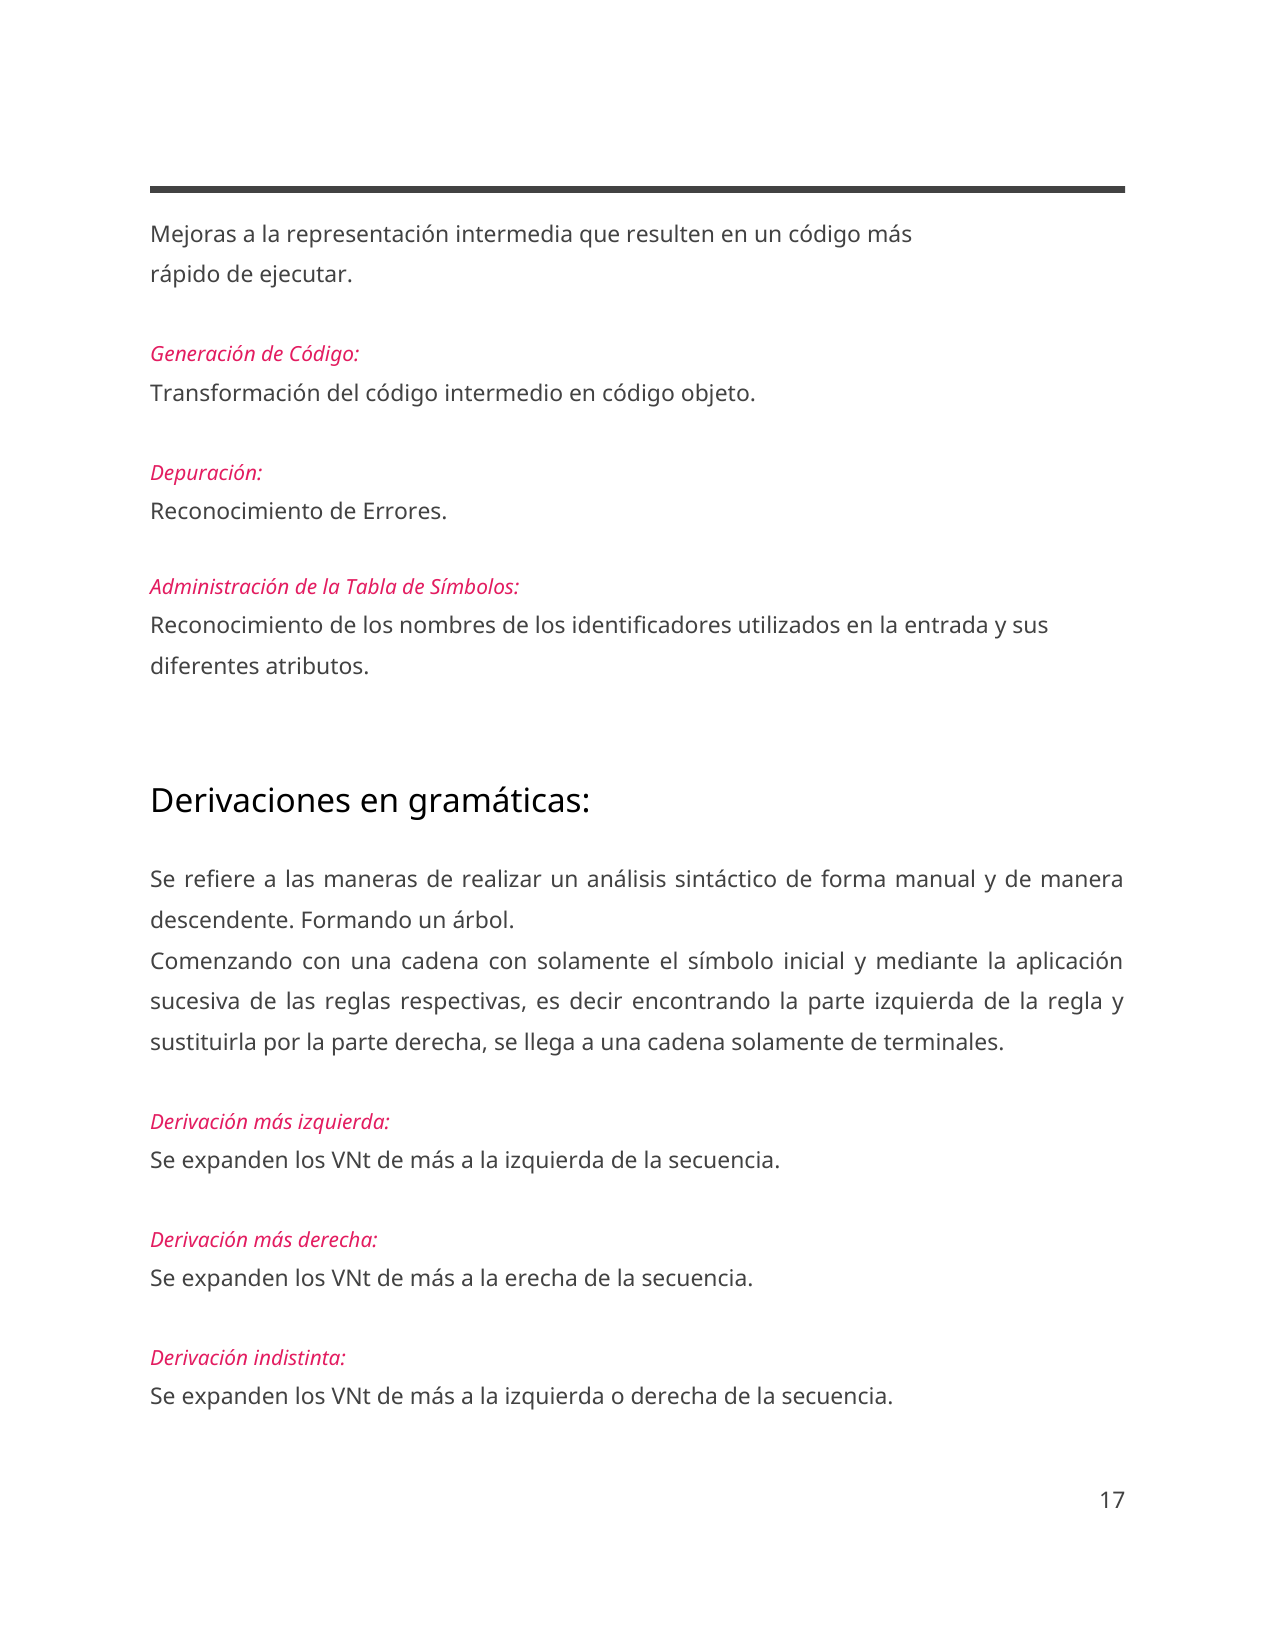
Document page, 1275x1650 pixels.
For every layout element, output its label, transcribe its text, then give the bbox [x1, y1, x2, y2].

subtitle Derivación indistinta: [150, 1343, 1125, 1372]
text Reconocimiento de Errores. [150, 494, 1125, 526]
subtitle Administración de la Tabla de Símbolos: [150, 572, 1125, 601]
text Se refiere a las maneras de realizar un análisis sintáctico de forma manual y de manera descendente. Formando un árbol. [150, 863, 1125, 935]
text Comenzando con una cadena con solamente el símbolo inicial y mediante la aplicación sucesiva de las reglas respectivas, es decir encontrando la parte izquierda de la regla y sustituirla por la parte derecha, se llega a una cadena solamente de terminales. [150, 944, 1125, 1057]
text Se expanden los VNt de más a la erecha de la secuencia. [150, 1262, 1125, 1293]
text Se expanden los VNt de más a la izquierda de la secuencia. [150, 1144, 1125, 1175]
subtitle Depuración: [150, 458, 1125, 486]
subtitle Derivación más derecha: [150, 1225, 1125, 1254]
text Reconocimiento de los nombres de los identificadores utilizados en la entrada y sus diferentes atributos. [150, 609, 1125, 681]
subtitle Derivaciones en gramáticas: [150, 777, 1125, 823]
subtitle Derivación más izquierda: [150, 1107, 1125, 1136]
subtitle Generación de Código: [150, 339, 1125, 368]
text Se expanden los VNt de más a la izquierda o derecha de la secuencia. [150, 1380, 1125, 1411]
text Transformación del código intermedio en código objeto. [150, 376, 1125, 408]
picture [150, 186, 1125, 193]
text rápido de ejecutar. [150, 258, 1125, 289]
text Mejoras a la representación intermedia que resulten en un código más [150, 218, 1125, 249]
